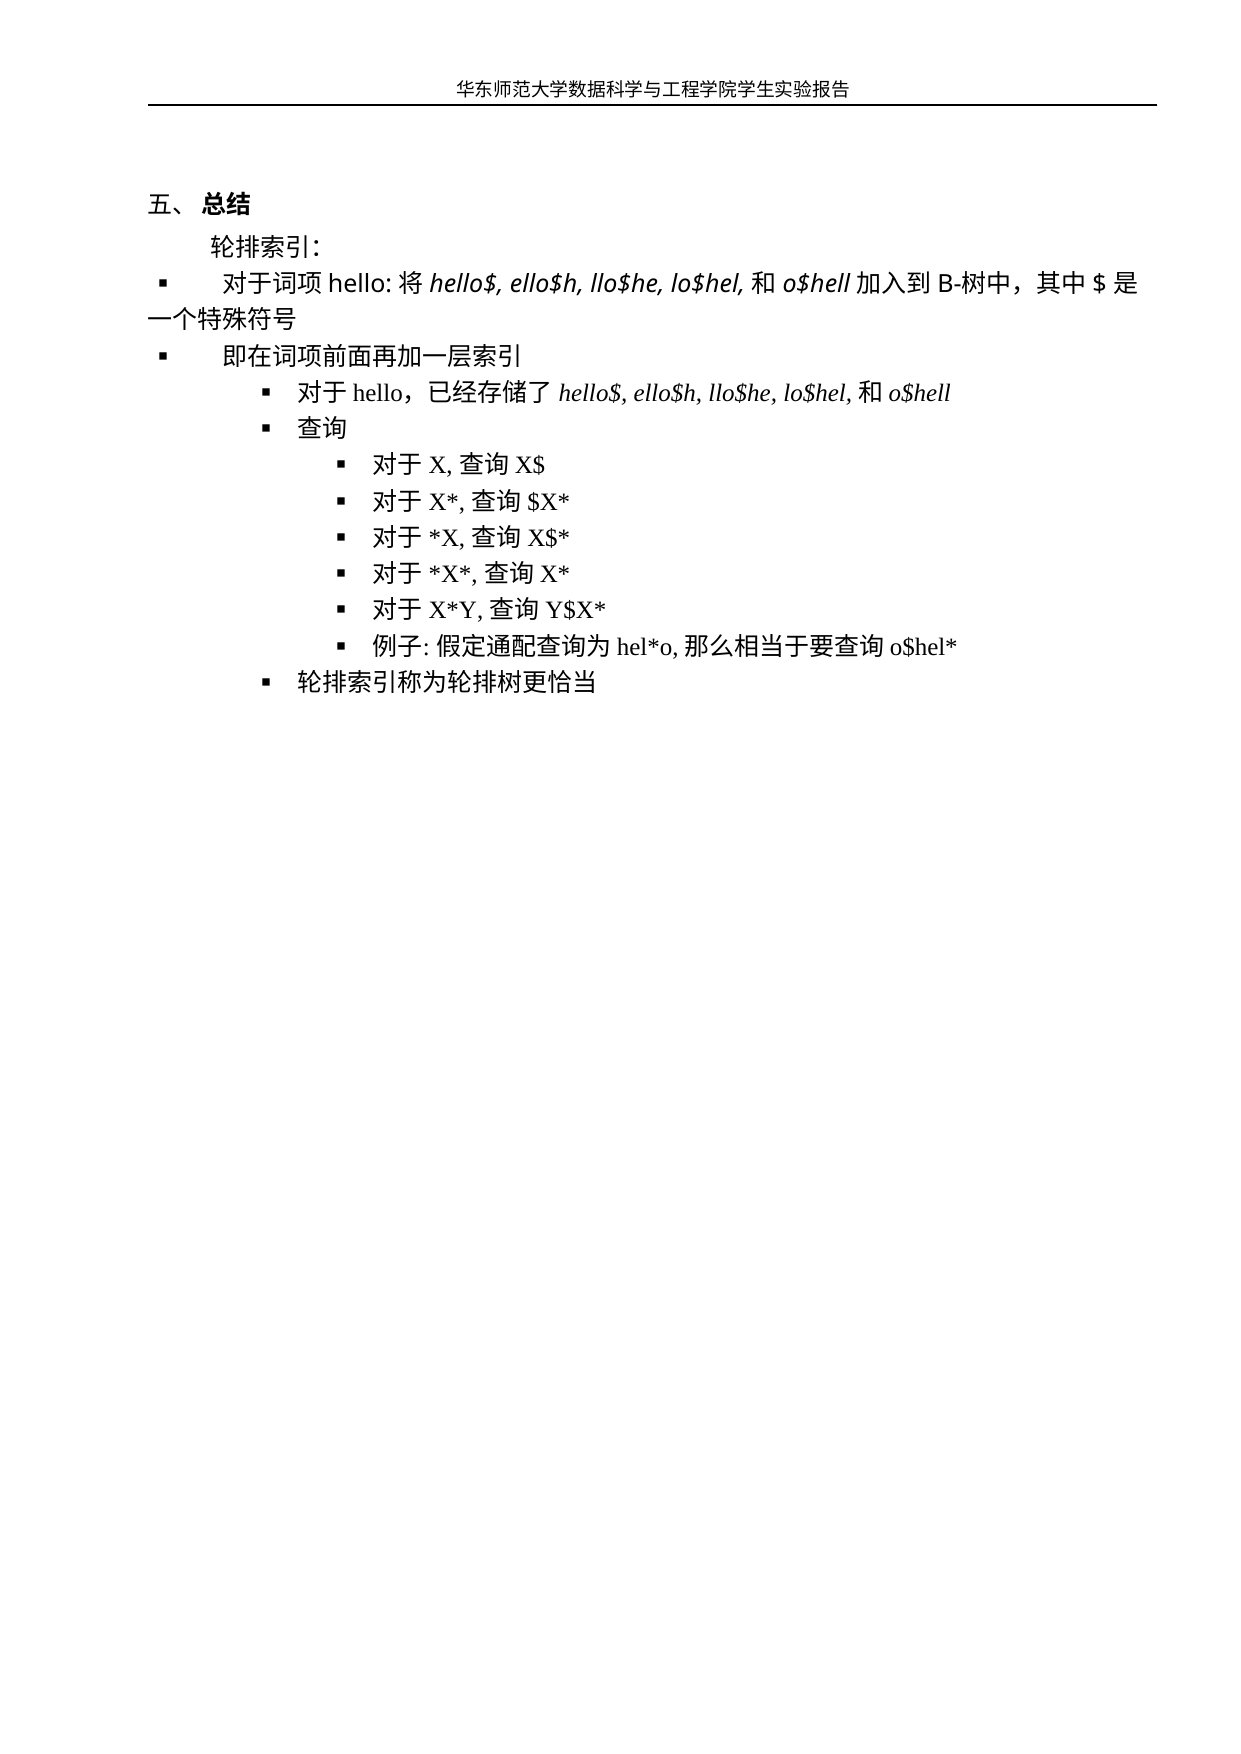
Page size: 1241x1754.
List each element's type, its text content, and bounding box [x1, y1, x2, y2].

list 总结 [148, 185, 1157, 221]
list 例子: 假定通配查询为 hel*o, 那么相当于要查询o$hel* [335, 626, 1157, 662]
list 查询 [260, 409, 1157, 445]
list 对于 X*Y, 查询 Y$X* [335, 590, 1157, 626]
list 对于 *X, 查询 X$* [335, 517, 1157, 554]
list 对于hello，已经存储了 hello$, ello$h, llo$he, lo$hel, 和o$hell [260, 372, 1157, 409]
list 即在词项前面再加一层索引 [148, 336, 1157, 372]
list 轮排索引称为轮排树更恰当 [260, 662, 1157, 699]
list 轮排索引： [201, 227, 1157, 264]
list 对于 X*, 查询 $X* [335, 481, 1157, 517]
list 对于 *X*, 查询 X* [335, 554, 1157, 590]
list 对于词项hello: 将 hello$, ello$h, llo$he, lo$hel, 和 o$hell 加入到 B-树中，其中 $ 是一个特殊符号 [148, 264, 1157, 336]
list 对于 X, 查询 X$ [335, 445, 1157, 481]
